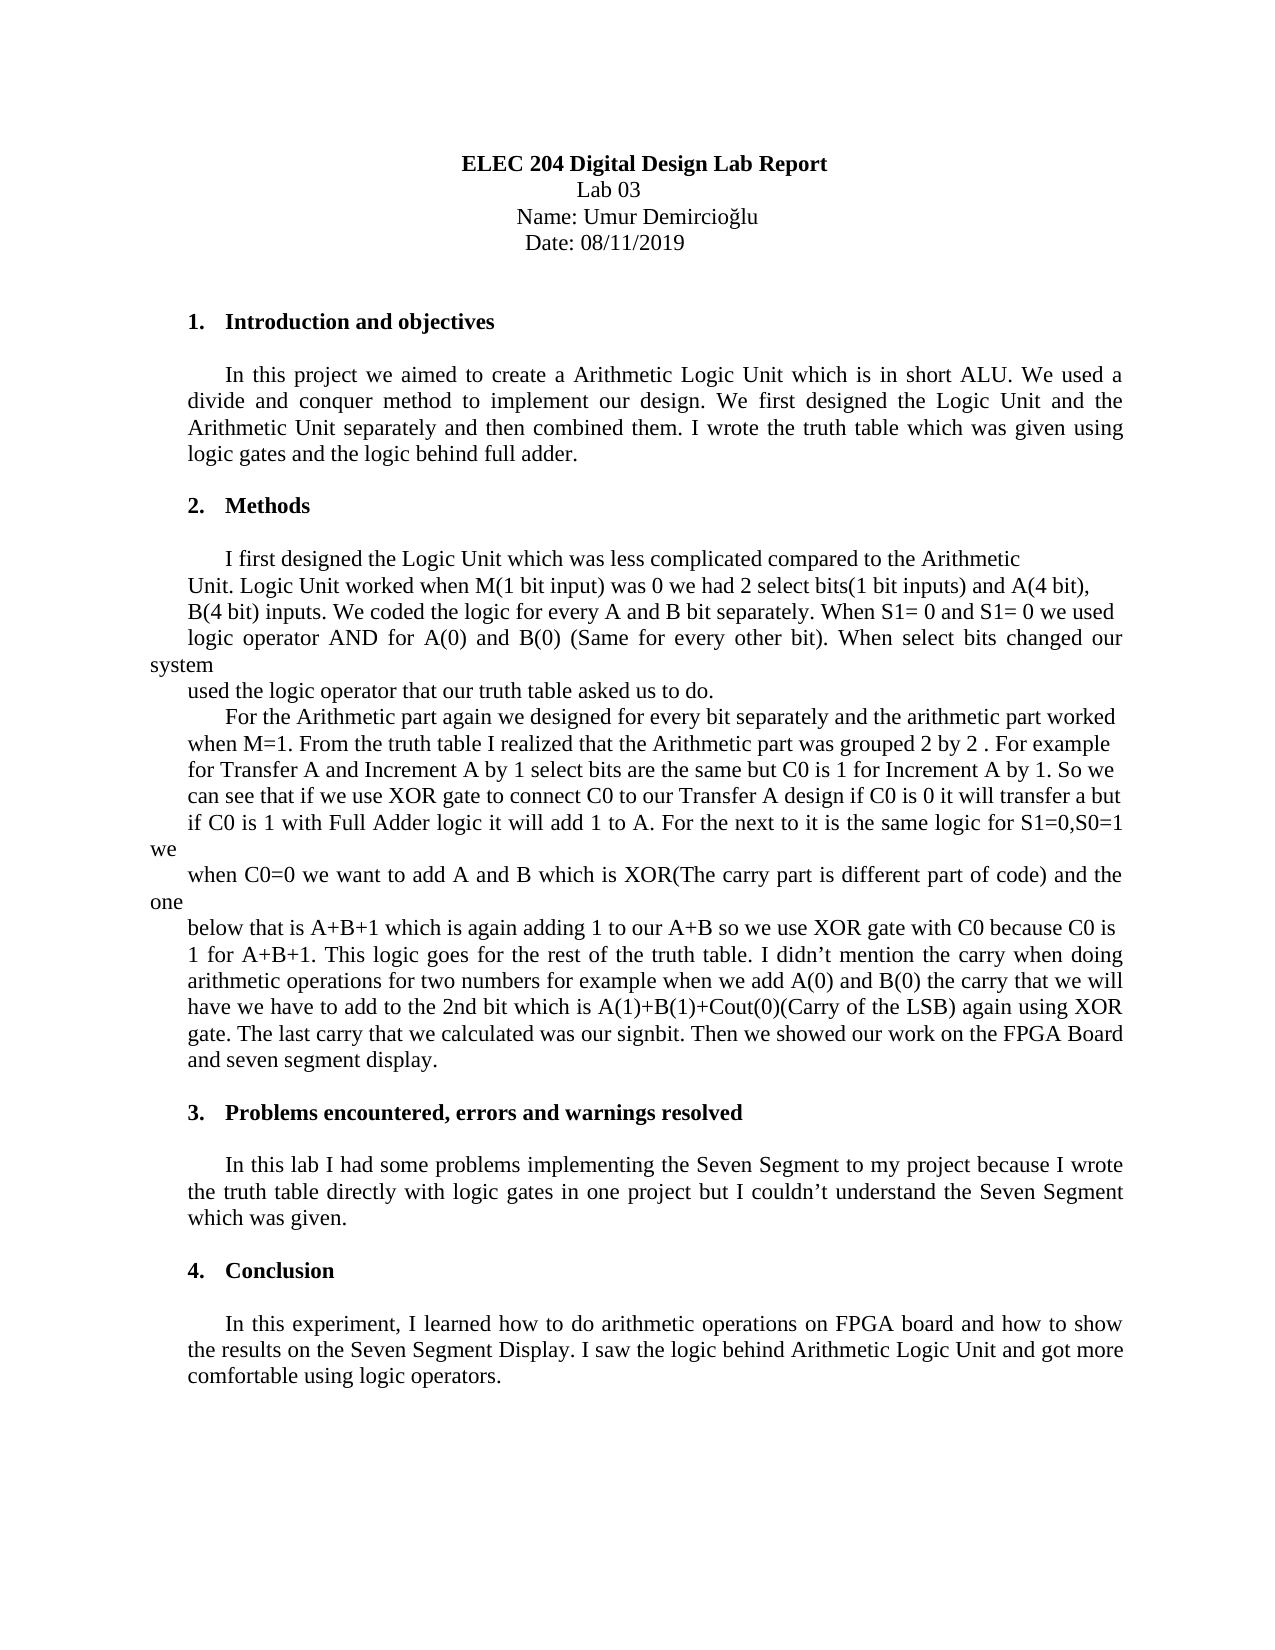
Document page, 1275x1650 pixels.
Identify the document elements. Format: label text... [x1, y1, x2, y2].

text can see that if we use XOR gate to connect C0 to our Transfer A design if C0 is 0 it will transfer a but [150, 782, 1125, 809]
list Conclusion [187, 1257, 1125, 1283]
text below that is A+B+1 which is again adding 1 to our A+B so we use XOR gate with C0 because C0 is [150, 914, 1125, 941]
text if C0 is 1 with Full Adder logic it will add 1 to A. For the next to it is the same logic for S1=0,S0=1 we [150, 809, 1125, 862]
text In this experiment, I learned how to do arithmetic operations on FPGA board and how to show the results on the Seven Segment Display. I saw the logic behind Arithmetic Logic Unit and got more comfortable using logic operators. [187, 1309, 1125, 1389]
text In this project we aimed to create a Arithmetic Logic Unit which is in short ALU. We used a divide and conquer method to implement our design. We first designed the Logic Unit and the Arithmetic Unit separately and then combined them. I wrote the truth table which was given using logic gates and the logic behind full adder. [187, 361, 1125, 466]
text In this lab I had some problems implementing the Seven Segment to my project because I wrote the truth table directly with logic gates in one project but I couldn’t understand the Seven Segment which was given. [187, 1151, 1125, 1231]
text for Transfer A and Increment A by 1 select bits are the same but C0 is 1 for Increment A by 1. So we [150, 756, 1125, 782]
list Introduction and objectives [187, 308, 1125, 334]
text when M=1. From the truth table I realized that the Arithmetic part was grouped 2 by 2 . For example [150, 730, 1125, 756]
text used the logic operator that our truth table asked us to do. [150, 677, 1125, 703]
text I first designed the Logic Unit which was less complicated compared to the Arithmetic [150, 545, 1125, 572]
text 1 for A+B+1. This logic goes for the rest of the truth table. I didn’t mention the carry when doing arithmetic operations for two numbers for example when we add A(0) and B(0) the carry that we will have we have to add to the 2nd bit which is A(1)+B(1)+Cout(0)(Carry of the LSB) again using XOR gate. The last carry that we calculated was our signbit. Then we showed our work on the FPGA Board and seven segment display. [187, 941, 1125, 1072]
text when C0=0 we want to add A and B which is XOR(The carry part is different part of code) and the one [150, 862, 1125, 914]
text Unit. Logic Unit worked when M(1 bit input) was 0 we had 2 select bits(1 bit inputs) and A(4 bit), [150, 572, 1125, 598]
list Methods [187, 493, 1125, 519]
text Name: Umur Demircioğlu [150, 203, 1125, 229]
text Date: 08/11/2019 [525, 229, 1125, 255]
list Problems encountered, errors and warnings resolved [187, 1099, 1125, 1125]
text B(4 bit) inputs. We coded the logic for every A and B bit separately. When S1= 0 and S1= 0 we used [150, 598, 1125, 624]
text For the Arithmetic part again we designed for every bit separately and the arithmetic part worked [150, 703, 1125, 730]
text ELEC 204 Digital Design Lab Report [375, 150, 1125, 176]
text Lab 03 [150, 176, 1125, 203]
text logic operator AND for A(0) and B(0) (Same for every other bit). When select bits changed our system [150, 624, 1125, 677]
